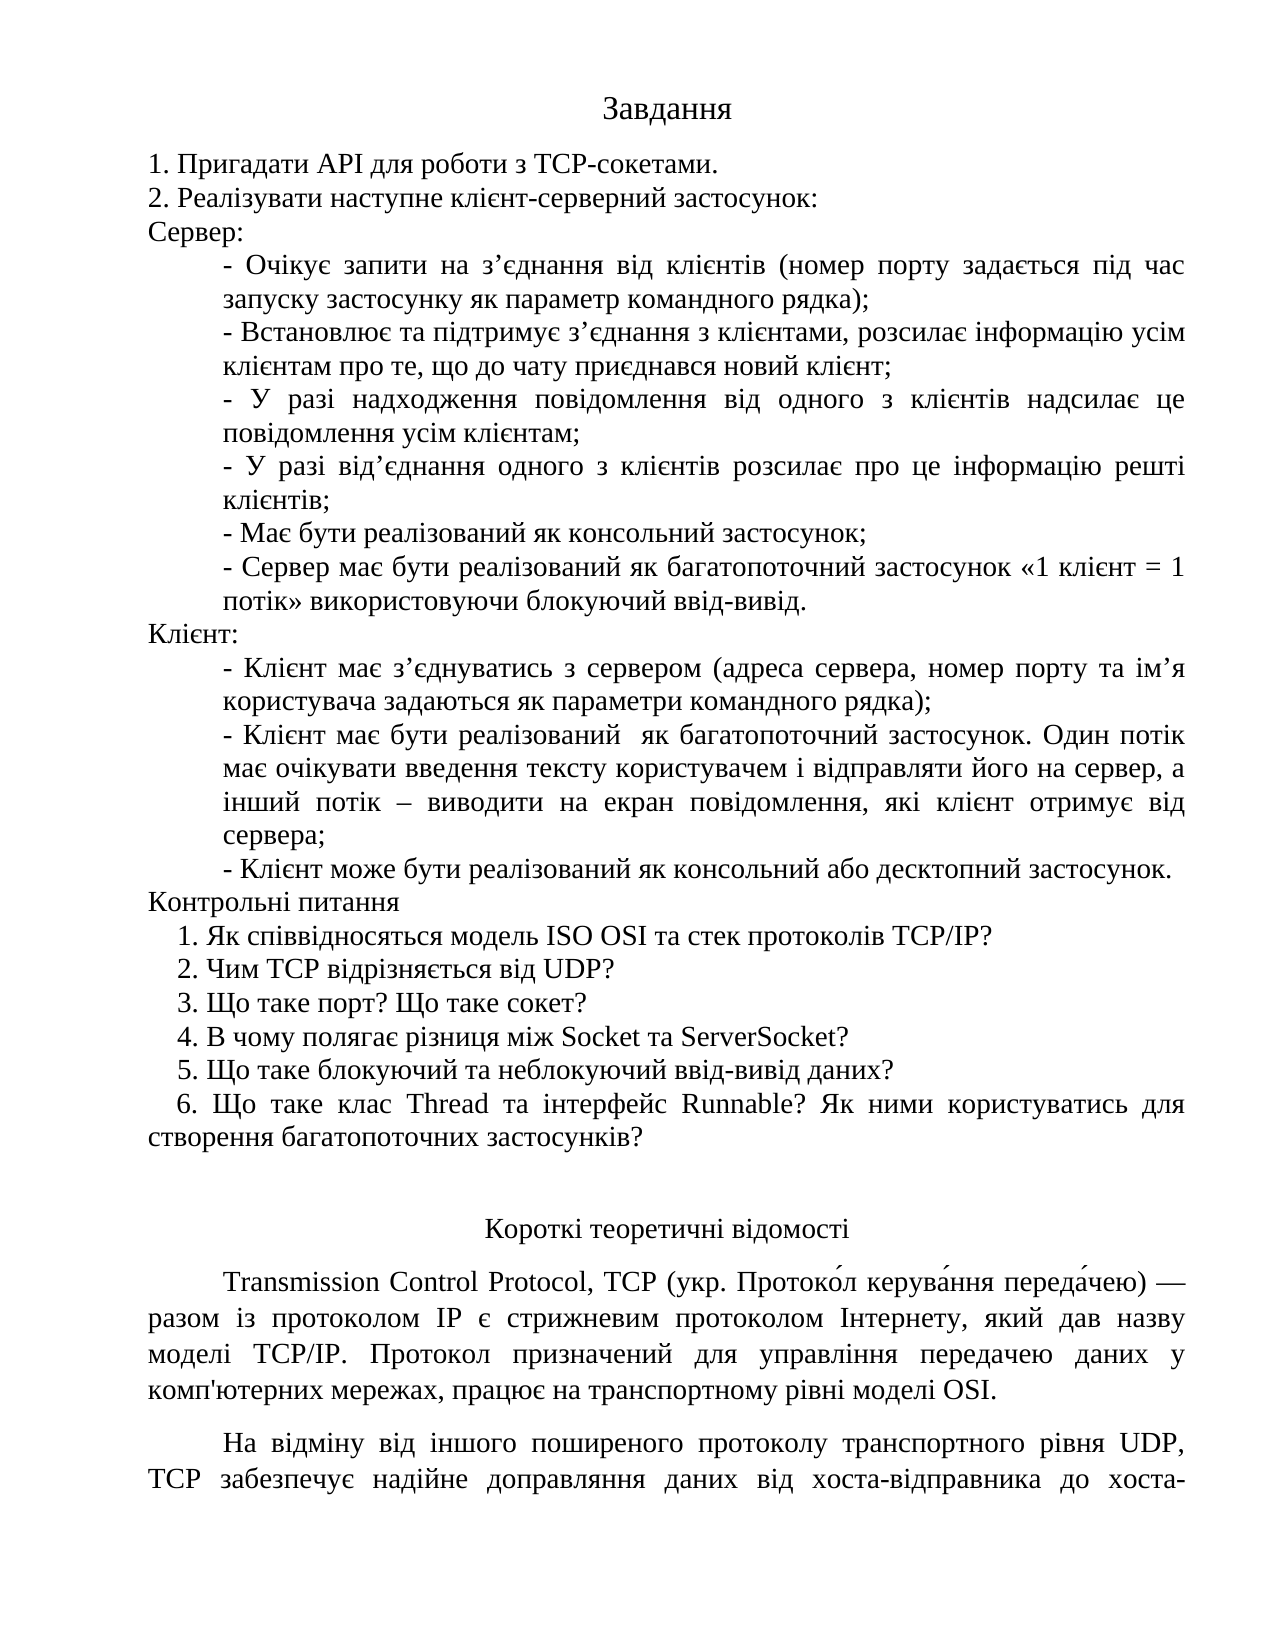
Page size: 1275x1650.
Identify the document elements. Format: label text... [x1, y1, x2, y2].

text - Має бути реалізований як консольний застосунок; [223, 516, 1186, 549]
text 6. Що таке клас Thread та інтерфейс Runnable? Як ними користуватись для створення багатопоточних застосунків? [148, 1086, 1186, 1153]
text 1. Пригадати API для роботи з TCP-сокетами. [148, 147, 1186, 180]
text 1. Як співвідносяться модель ISO OSI та стек протоколів TCP/IP? [148, 918, 1186, 952]
text 5. Що таке блокуючий та неблокуючий ввід-вивід даних? [148, 1052, 1186, 1086]
text - У разі надходження повідомлення від одного з клієнтів надсилає це повідомлення усім клієнтам; [223, 381, 1186, 448]
text - Сервер має бути реалізований як багатопоточний застосунок «1 клієнт = 1 потік» використовуючи блокуючий ввід-вивід. [223, 549, 1186, 616]
text - Встановлює та підтримує з’єднання з клієнтами, розсилає інформацію усім клієнтам про те, що до чату приєднався новий клієнт; [223, 314, 1186, 381]
text 3. Що таке порт? Що таке сокет? [148, 985, 1186, 1019]
text Клієнт: [148, 616, 1186, 650]
text Transmission Control Protocol, TCP (укр. Протоко́л керува́ння переда́чею) — разом із протоколом IP є стрижневим протоколом Інтернету, який дав назву моделі TCP/IP. Протокол призначений для управління передачею даних у комп'ютерних мережах, працює на транспортному рівні моделі OSI. [148, 1264, 1186, 1406]
text Сервер: [148, 214, 1186, 247]
text - Очікує запити на з’єднання від клієнтів (номер порту задається під час запуску застосунку як параметр командного рядка); [223, 247, 1186, 314]
text 4. В чому полягає різниця між Socket та ServerSocket? [148, 1019, 1186, 1052]
text - Клієнт може бути реалізований як консольний або десктопний застосунок. [223, 851, 1186, 884]
text 2. Чим TCP відрізняється від UDP? [148, 952, 1186, 985]
text Завдання [148, 88, 1186, 127]
text - Клієнт має з’єднуватись з сервером (адреса сервера, номер порту та ім’я користувача задаються як параметри командного рядка); [223, 650, 1186, 717]
text - Клієнт має бути реалізований як багатопоточний застосунок. Один потік має очікувати введення тексту користувачем і відправляти його на сервер, а інший потік – виводити на екран повідомлення, які клієнт отримує від сервера; [223, 717, 1186, 851]
text 2. Реалізувати наступне клієнт-серверний застосунок: [148, 180, 1186, 214]
text Короткі теоретичні відомості [148, 1211, 1186, 1244]
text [148, 1425, 1186, 1494]
text - У разі від’єднання одного з клієнтів розсилає про це інформацію решті клієнтів; [223, 448, 1186, 516]
text Контрольні питання [148, 884, 1186, 918]
